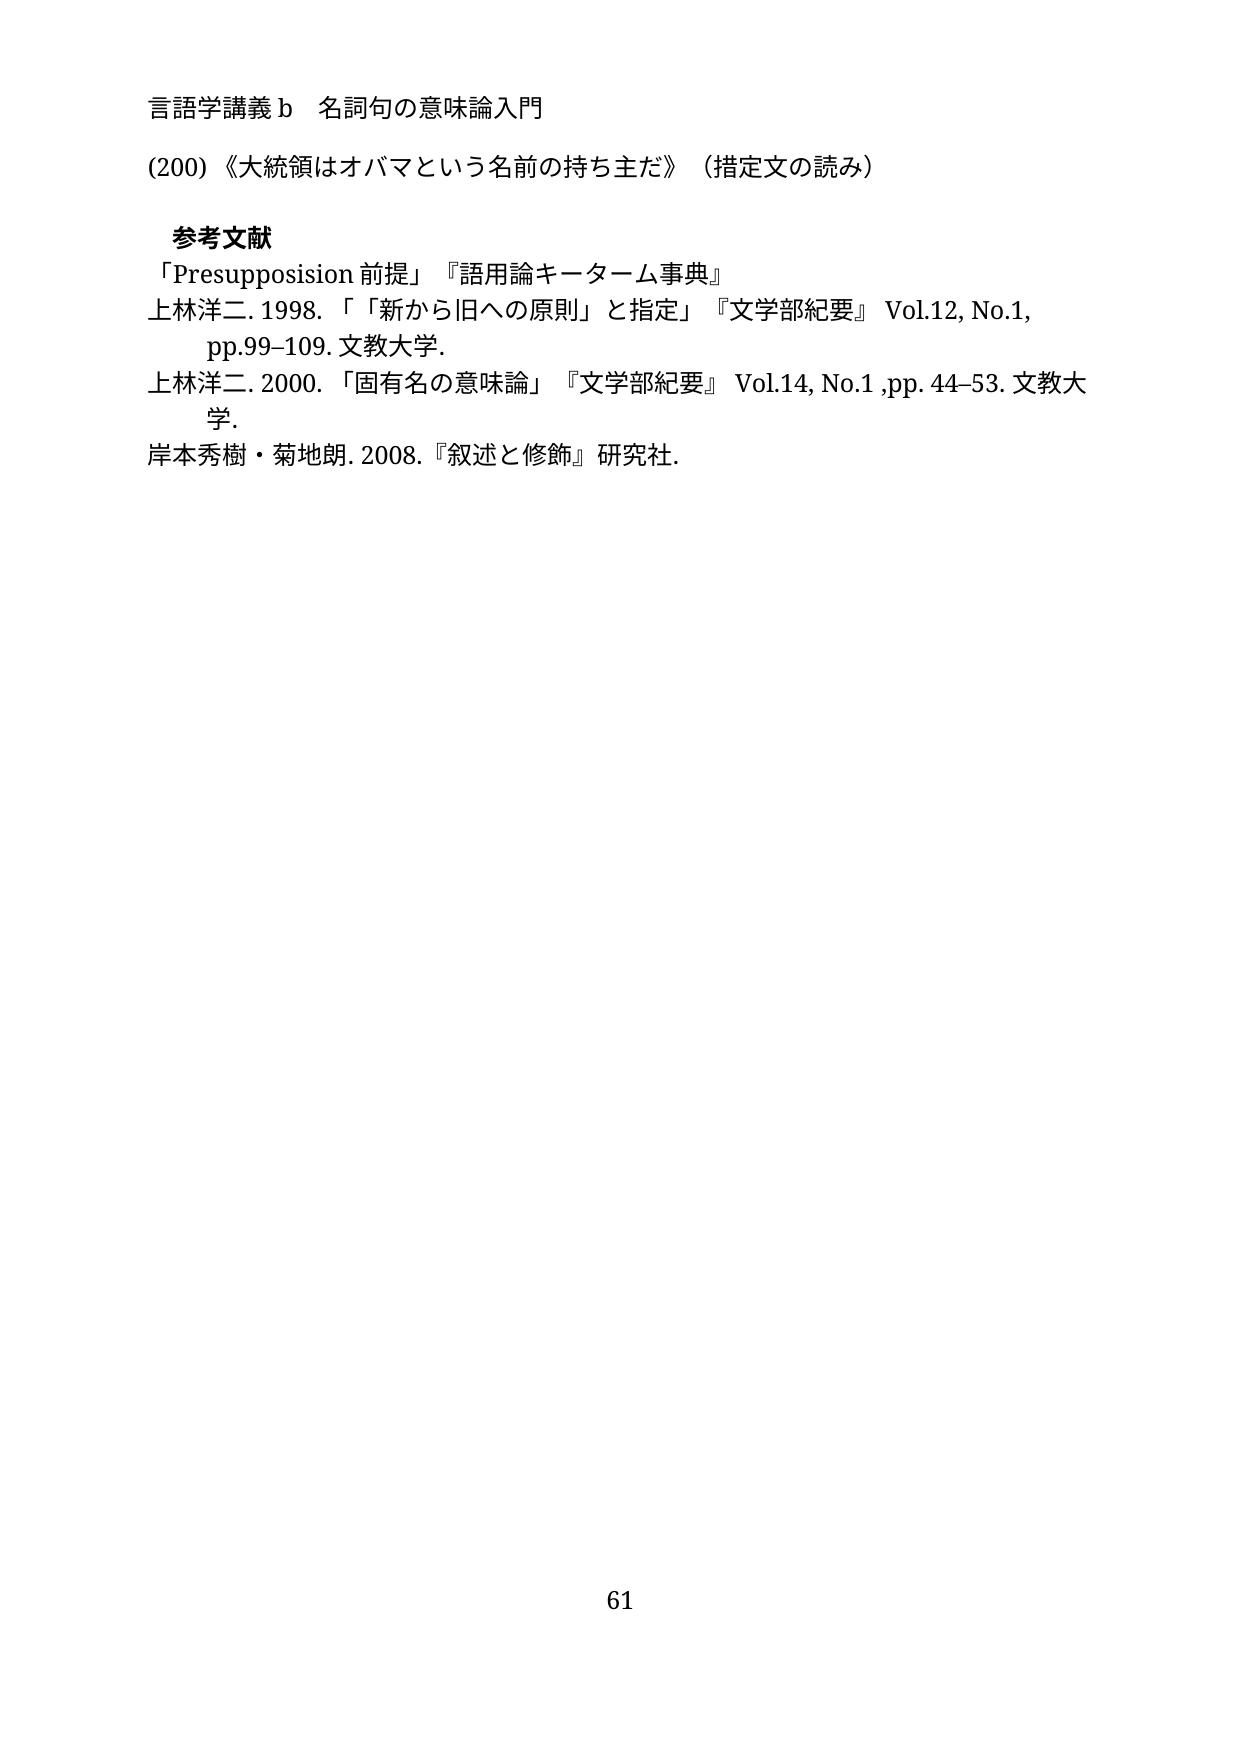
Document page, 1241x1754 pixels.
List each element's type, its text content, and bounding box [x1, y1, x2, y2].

text 上林洋二. 2000. 「固有名の意味論」『文学部紀要』 Vol.14, No.1 ,pp. 44–53. 文教大学. [148, 363, 1092, 436]
subtitle 参考文献 [173, 218, 1067, 254]
text 「Presupposision前提」『語用論キーターム事典』 [148, 254, 1092, 291]
text (200) 《大統領はオバマという名前の持ち主だ》（措定文の読み） [148, 148, 1092, 184]
text 上林洋二. 1998. 「「新から旧への原則」と指定」『文学部紀要』 Vol.12, No.1, pp.99–109. 文教大学. [148, 291, 1092, 363]
text 岸本秀樹・菊地朗. 2008.『叙述と修飾』研究社. [148, 436, 1092, 472]
